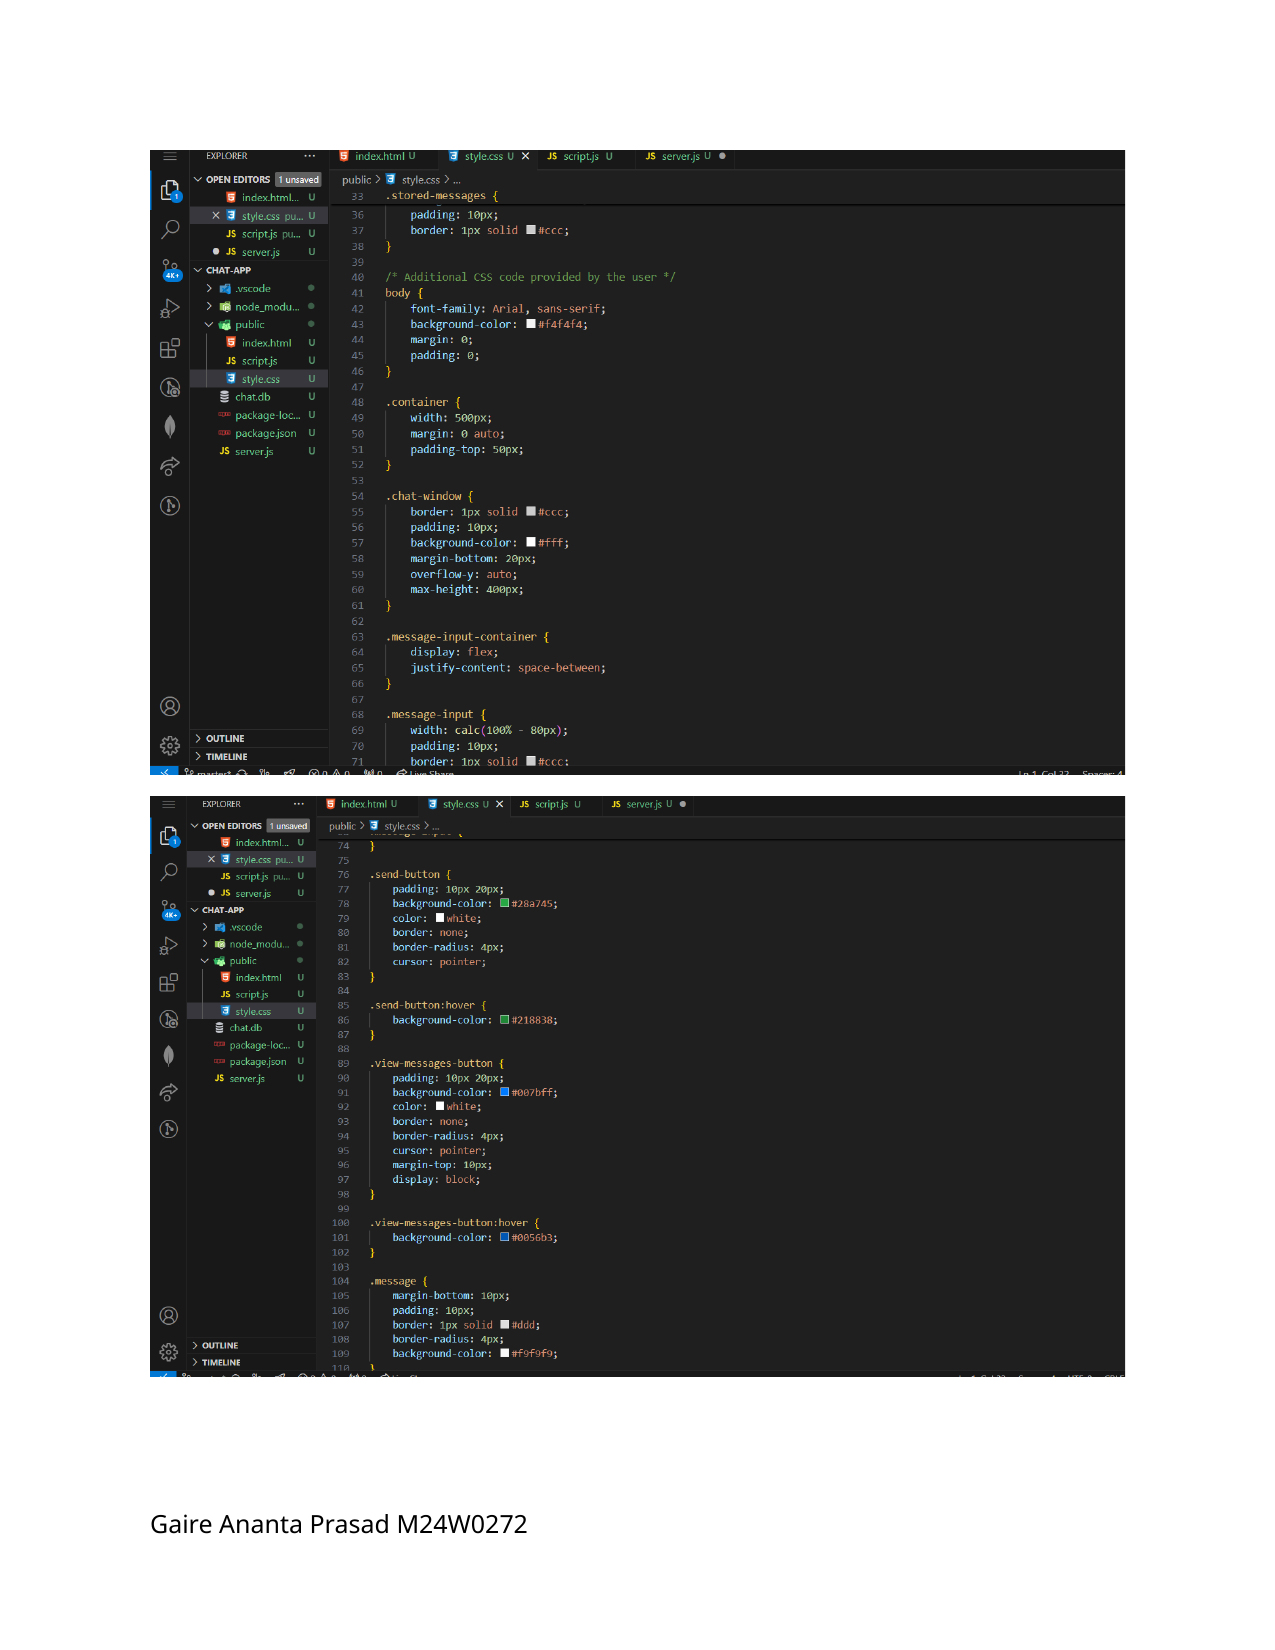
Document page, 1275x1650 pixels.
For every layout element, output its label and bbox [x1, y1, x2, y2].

picture [150, 796, 1125, 1377]
picture [150, 150, 1125, 775]
